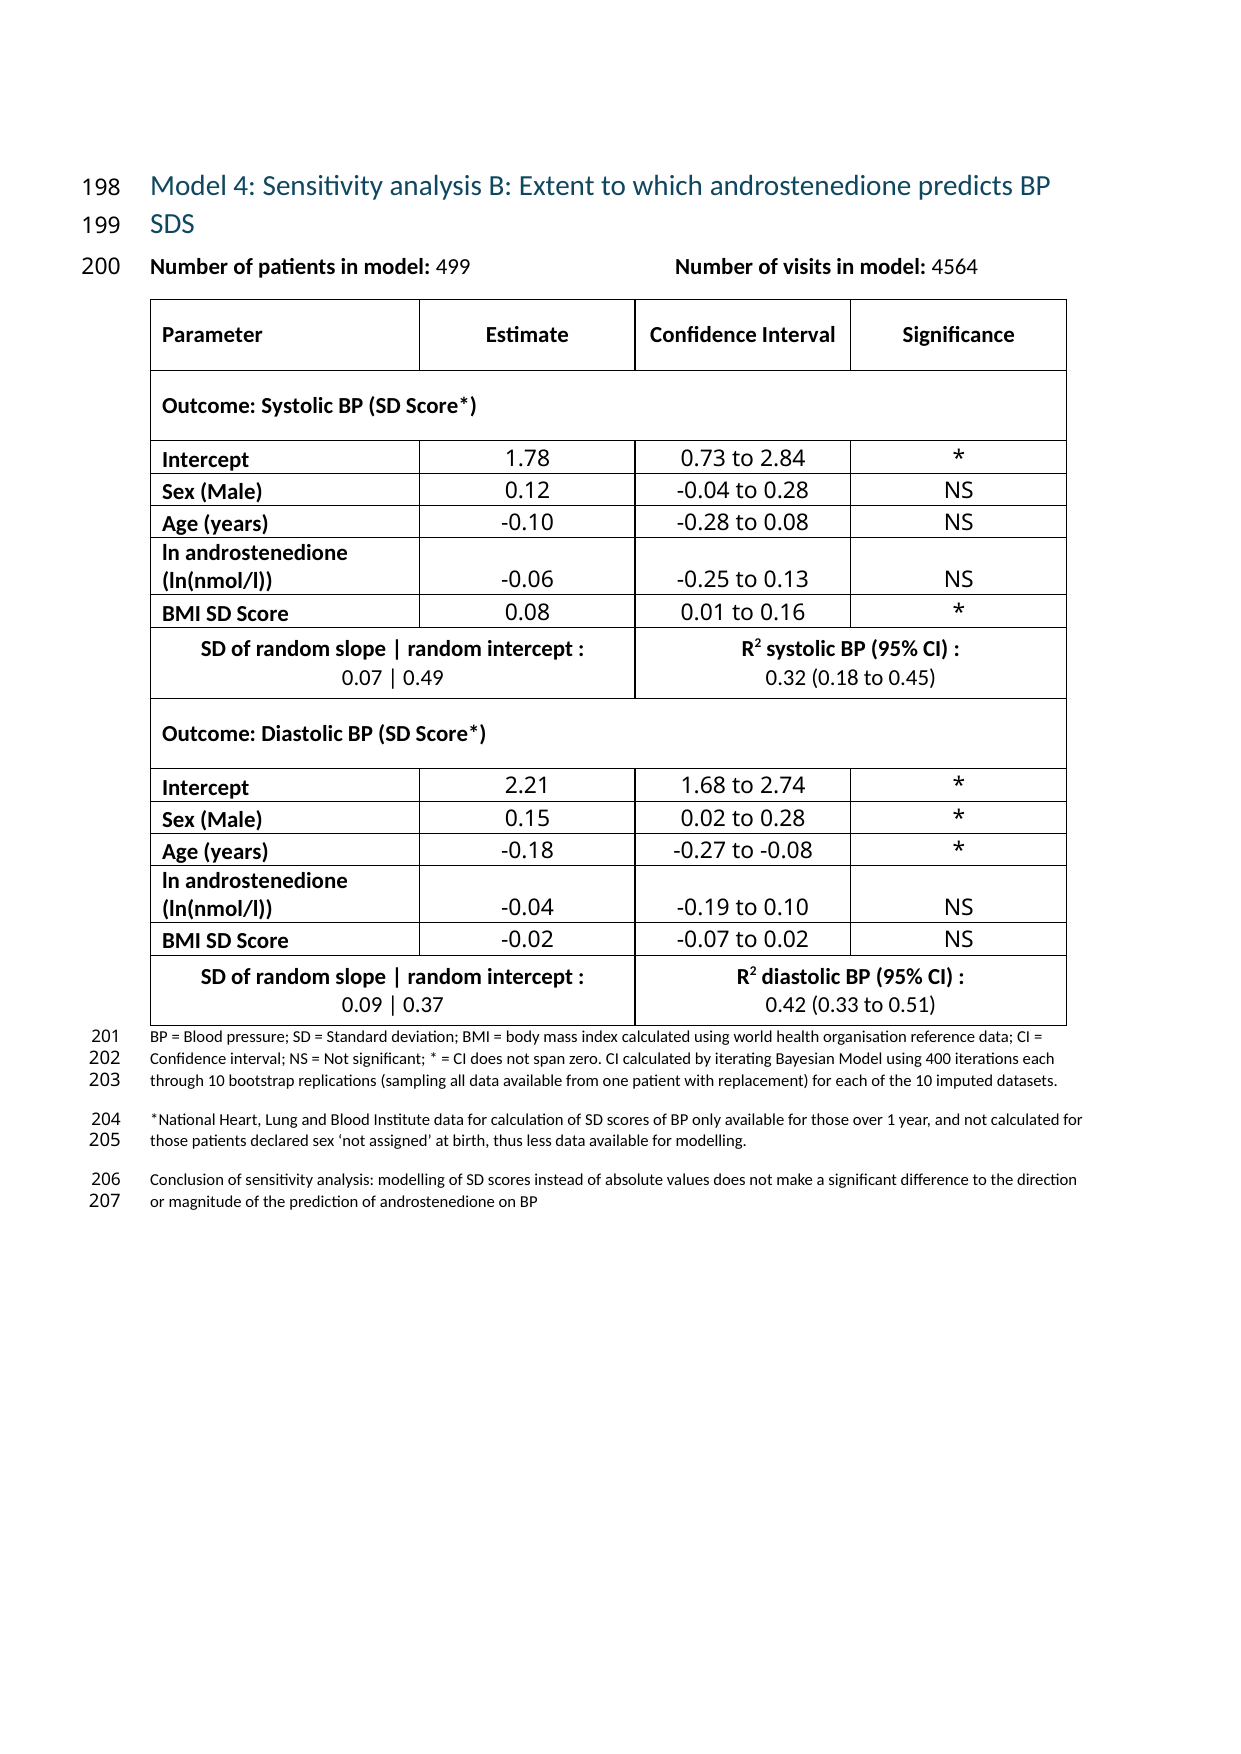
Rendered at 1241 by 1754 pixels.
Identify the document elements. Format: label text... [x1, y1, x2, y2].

table_cell NS [851, 866, 1066, 922]
table_cell Sex (Male) [151, 802, 419, 833]
table_cell Intercept [151, 441, 419, 473]
table_cell 0.73 to 2.84 [636, 441, 850, 473]
table_cell NS [851, 538, 1066, 594]
table_cell -0.19 to 0.10 [636, 866, 850, 922]
table_cell Age (years) [151, 506, 419, 537]
table_cell NS [851, 506, 1066, 537]
table_cell -0.04 to 0.28 [636, 474, 850, 505]
table_cell 0.02 to 0.28 [636, 802, 850, 833]
text *National Heart, Lung and Blood Institute data for calculation of SD scores of BP only available for those over 1 year, and not calculated for those patients declared sex ‘not assigned’ at birth, thus less data available for modelling. [150, 1109, 1090, 1151]
table_cell BMI SD Score [151, 595, 419, 627]
table_cell * [851, 834, 1066, 865]
table_cell -0.04 [420, 866, 634, 922]
table_cell SD of random slope | random intercept : 0.07 | 0.49 [151, 628, 634, 697]
subtitle Model 4: Sensitivity analysis B: Extent to which androstenedione predicts BP SDS [150, 167, 1090, 241]
table_cell -0.10 [420, 506, 634, 537]
table_cell Sex (Male) [151, 474, 419, 505]
table_cell -0.27 to -0.08 [636, 834, 850, 865]
table_cell -0.02 [420, 923, 634, 954]
table_cell -0.28 to 0.08 [636, 506, 850, 537]
table_cell Age (years) [151, 834, 419, 865]
table_cell 0.12 [420, 474, 634, 505]
table_header Estimate [420, 300, 634, 369]
table_header Parameter [151, 300, 419, 369]
table_cell Intercept [151, 769, 419, 801]
table_header Significance [851, 300, 1066, 369]
text Conclusion of sensitivity analysis: modelling of SD scores instead of absolute values does not make a significant difference to the direction or magnitude of the prediction of androstenedione on BP [150, 1169, 1090, 1211]
table_cell -0.07 to 0.02 [636, 923, 850, 954]
table_cell -0.18 [420, 834, 634, 865]
table_cell 2.21 [420, 769, 634, 801]
table_cell NS [851, 474, 1066, 505]
table_cell ln androstenedione (ln(nmol/l)) [151, 538, 419, 594]
table_cell * [851, 441, 1066, 473]
table_cell BMI SD Score [151, 923, 419, 954]
table_header Confidence Interval [636, 300, 850, 369]
table_cell R2 systolic BP (95% CI) : 0.32 (0.18 to 0.45) [636, 628, 1066, 697]
table_cell 1.68 to 2.74 [636, 769, 850, 801]
table_cell 0.08 [420, 595, 634, 627]
table_cell R2 diastolic BP (95% CI) : 0.42 (0.33 to 0.51) [636, 956, 1066, 1025]
table_cell ln androstenedione (ln(nmol/l)) [151, 866, 419, 922]
text Number of patients in model: 499 Number of visits in model: 4564 [150, 252, 1090, 280]
table_cell -0.06 [420, 538, 634, 594]
table_cell 0.01 to 0.16 [636, 595, 850, 627]
table_cell -0.25 to 0.13 [636, 538, 850, 594]
table_cell Outcome: Diastolic BP (SD Score*) [151, 699, 1066, 768]
table_cell NS [851, 923, 1066, 954]
text BP = Blood pressure; SD = Standard deviation; BMI = body mass index calculated using world health organisation reference data; CI = Confidence interval; NS = Not significant; * = CI does not span zero. CI calculated by iterating Bayesian Model using 400 iterations each through 10 bootstrap replications (sampling all data available from one patient with replacement) for each of the 10 imputed datasets. [150, 1026, 1090, 1091]
table_cell * [851, 802, 1066, 833]
table_cell * [851, 769, 1066, 801]
table_cell * [851, 595, 1066, 627]
table_cell 1.78 [420, 441, 634, 473]
table_cell SD of random slope | random intercept : 0.09 | 0.37 [151, 956, 634, 1025]
table_cell 0.15 [420, 802, 634, 833]
table_cell Outcome: Systolic BP (SD Score*) [151, 371, 1066, 440]
